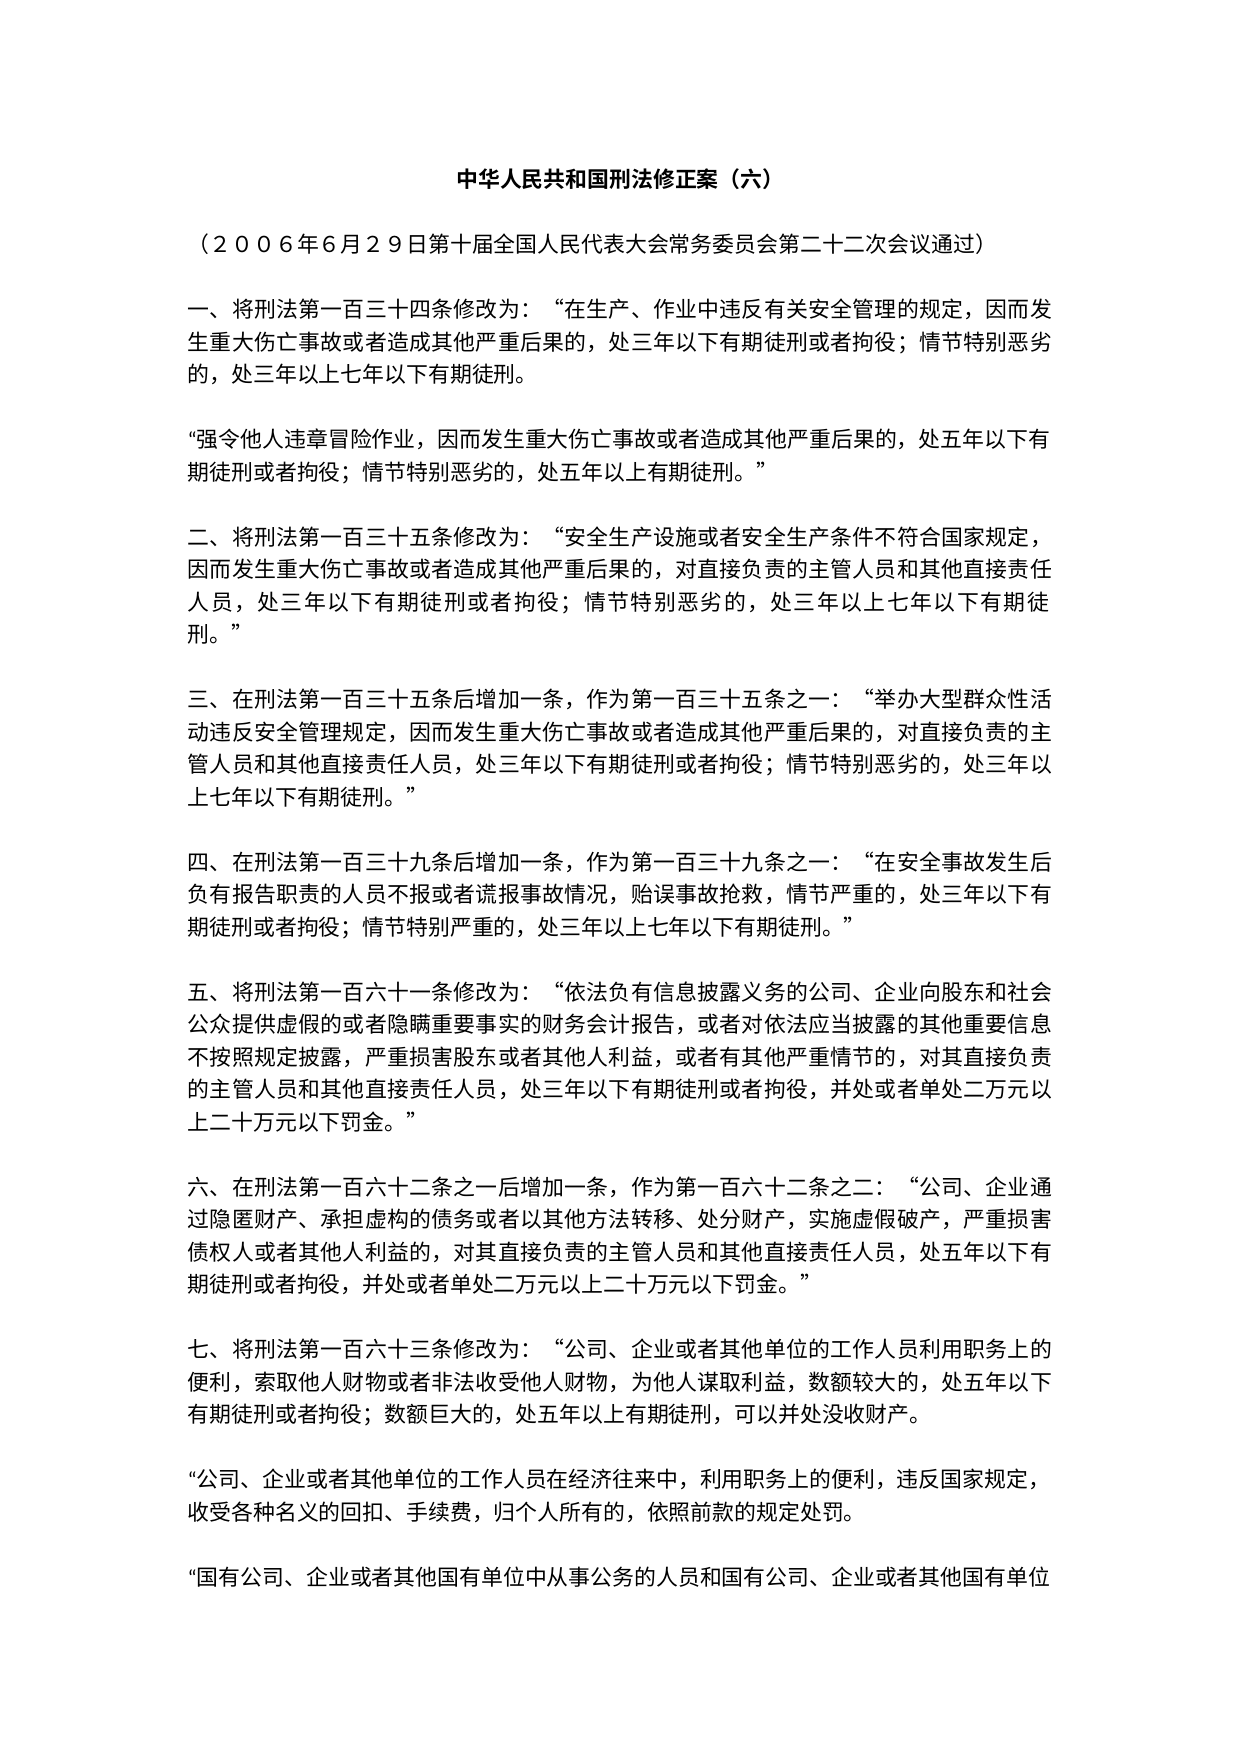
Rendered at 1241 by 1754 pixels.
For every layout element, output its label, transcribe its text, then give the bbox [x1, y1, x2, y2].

text 七、将刑法第一百六十三条修改为：“公司、企业或者其他单位的工作人员利用职务上的便利，索取他人财物或者非法收受他人财物，为他人谋取利益，数额较大的，处五年以下有期徒刑或者拘役；数额巨大的，处五年以上有期徒刑，可以并处没收财产。 [187, 1332, 1053, 1429]
text “公司、企业或者其他单位的工作人员在经济往来中，利用职务上的便利，违反国家规定，收受各种名义的回扣、手续费，归个人所有的，依照前款的规定处罚。 [187, 1462, 1053, 1527]
text 六、在刑法第一百六十二条之一后增加一条，作为第一百六十二条之二：“公司、企业通过隐匿财产、承担虚构的债务或者以其他方法转移、处分财产，实施虚假破产，严重损害债权人或者其他人利益的，对其直接负责的主管人员和其他直接责任人员，处五年以下有期徒刑或者拘役，并处或者单处二万元以上二十万元以下罚金。” [187, 1169, 1053, 1299]
text 二、将刑法第一百三十五条修改为：“安全生产设施或者安全生产条件不符合国家规定，因而发生重大伤亡事故或者造成其他严重后果的，对直接负责的主管人员和其他直接责任人员，处三年以下有期徒刑或者拘役；情节特别恶劣的，处三年以上七年以下有期徒刑。” [187, 519, 1053, 649]
text 中华人民共和国刑法修正案（六） [187, 162, 1053, 194]
text 一、将刑法第一百三十四条修改为：“在生产、作业中违反有关安全管理的规定，因而发生重大伤亡事故或者造成其他严重后果的，处三年以下有期徒刑或者拘役；情节特别恶劣的，处三年以上七年以下有期徒刑。 [187, 292, 1053, 389]
text 五、将刑法第一百六十一条修改为：“依法负有信息披露义务的公司、企业向股东和社会公众提供虚假的或者隐瞒重要事实的财务会计报告，或者对依法应当披露的其他重要信息不按照规定披露，严重损害股东或者其他人利益，或者有其他严重情节的，对其直接负责的主管人员和其他直接责任人员，处三年以下有期徒刑或者拘役，并处或者单处二万元以上二十万元以下罚金。” [187, 974, 1053, 1137]
text 四、在刑法第一百三十九条后增加一条，作为第一百三十九条之一：“在安全事故发生后，负有报告职责的人员不报或者谎报事故情况，贻误事故抢救，情节严重的，处三年以下有期徒刑或者拘役；情节特别严重的，处三年以上七年以下有期徒刑。” [187, 844, 1053, 942]
text （２００６年６月２９日第十届全国人民代表大会常务委员会第二十二次会议通过） [187, 227, 1053, 259]
text 三、在刑法第一百三十五条后增加一条，作为第一百三十五条之一：“举办大型群众性活动违反安全管理规定，因而发生重大伤亡事故或者造成其他严重后果的，对直接负责的主管人员和其他直接责任人员，处三年以下有期徒刑或者拘役；情节特别恶劣的，处三年以上七年以下有期徒刑。” [187, 682, 1053, 812]
text “强令他人违章冒险作业，因而发生重大伤亡事故或者造成其他严重后果的，处五年以下有期徒刑或者拘役；情节特别恶劣的，处五年以上有期徒刑。” [187, 422, 1053, 487]
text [187, 1559, 1053, 1592]
